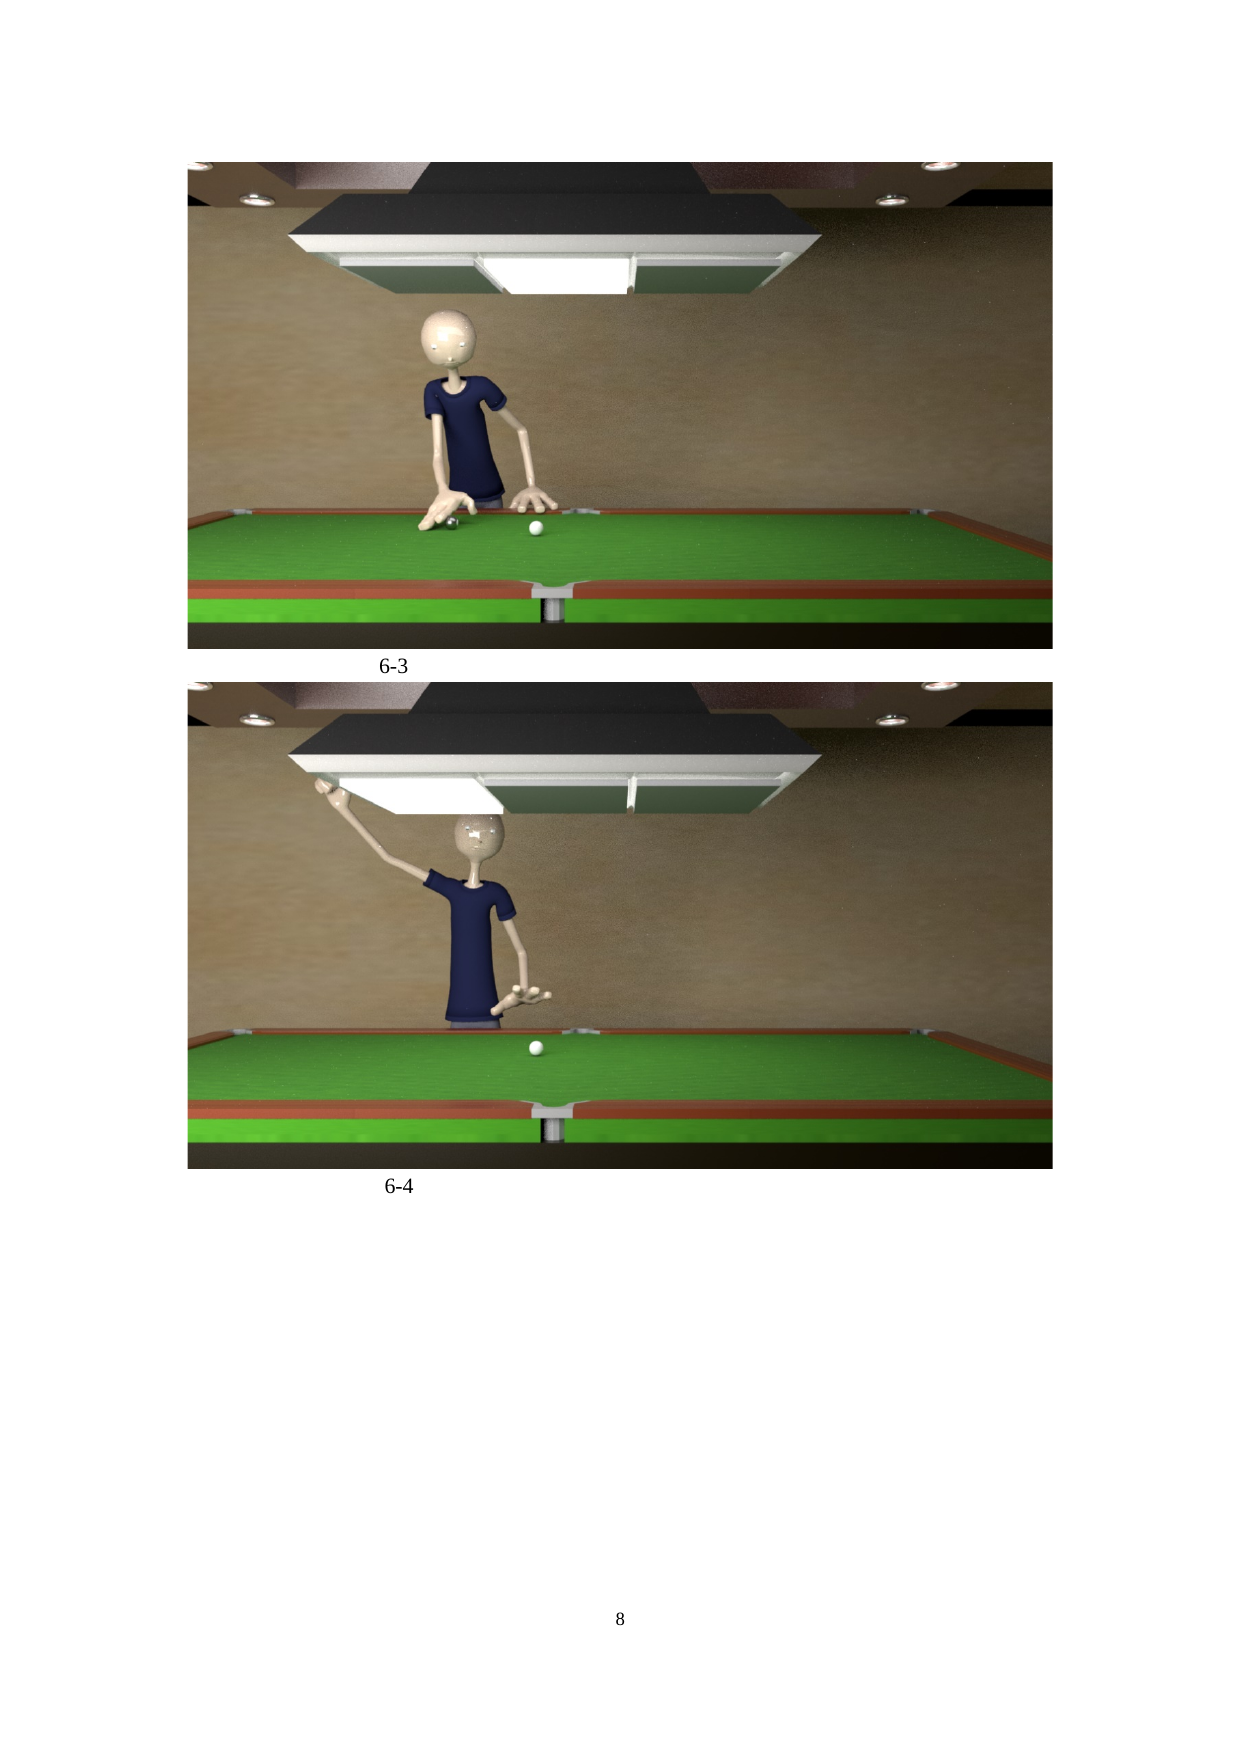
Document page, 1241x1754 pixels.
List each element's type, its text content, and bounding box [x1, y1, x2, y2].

picture [187, 682, 1053, 1169]
picture [187, 162, 1053, 649]
text 6-4 [187, 1169, 1053, 1202]
text 6-3 [187, 649, 1053, 682]
